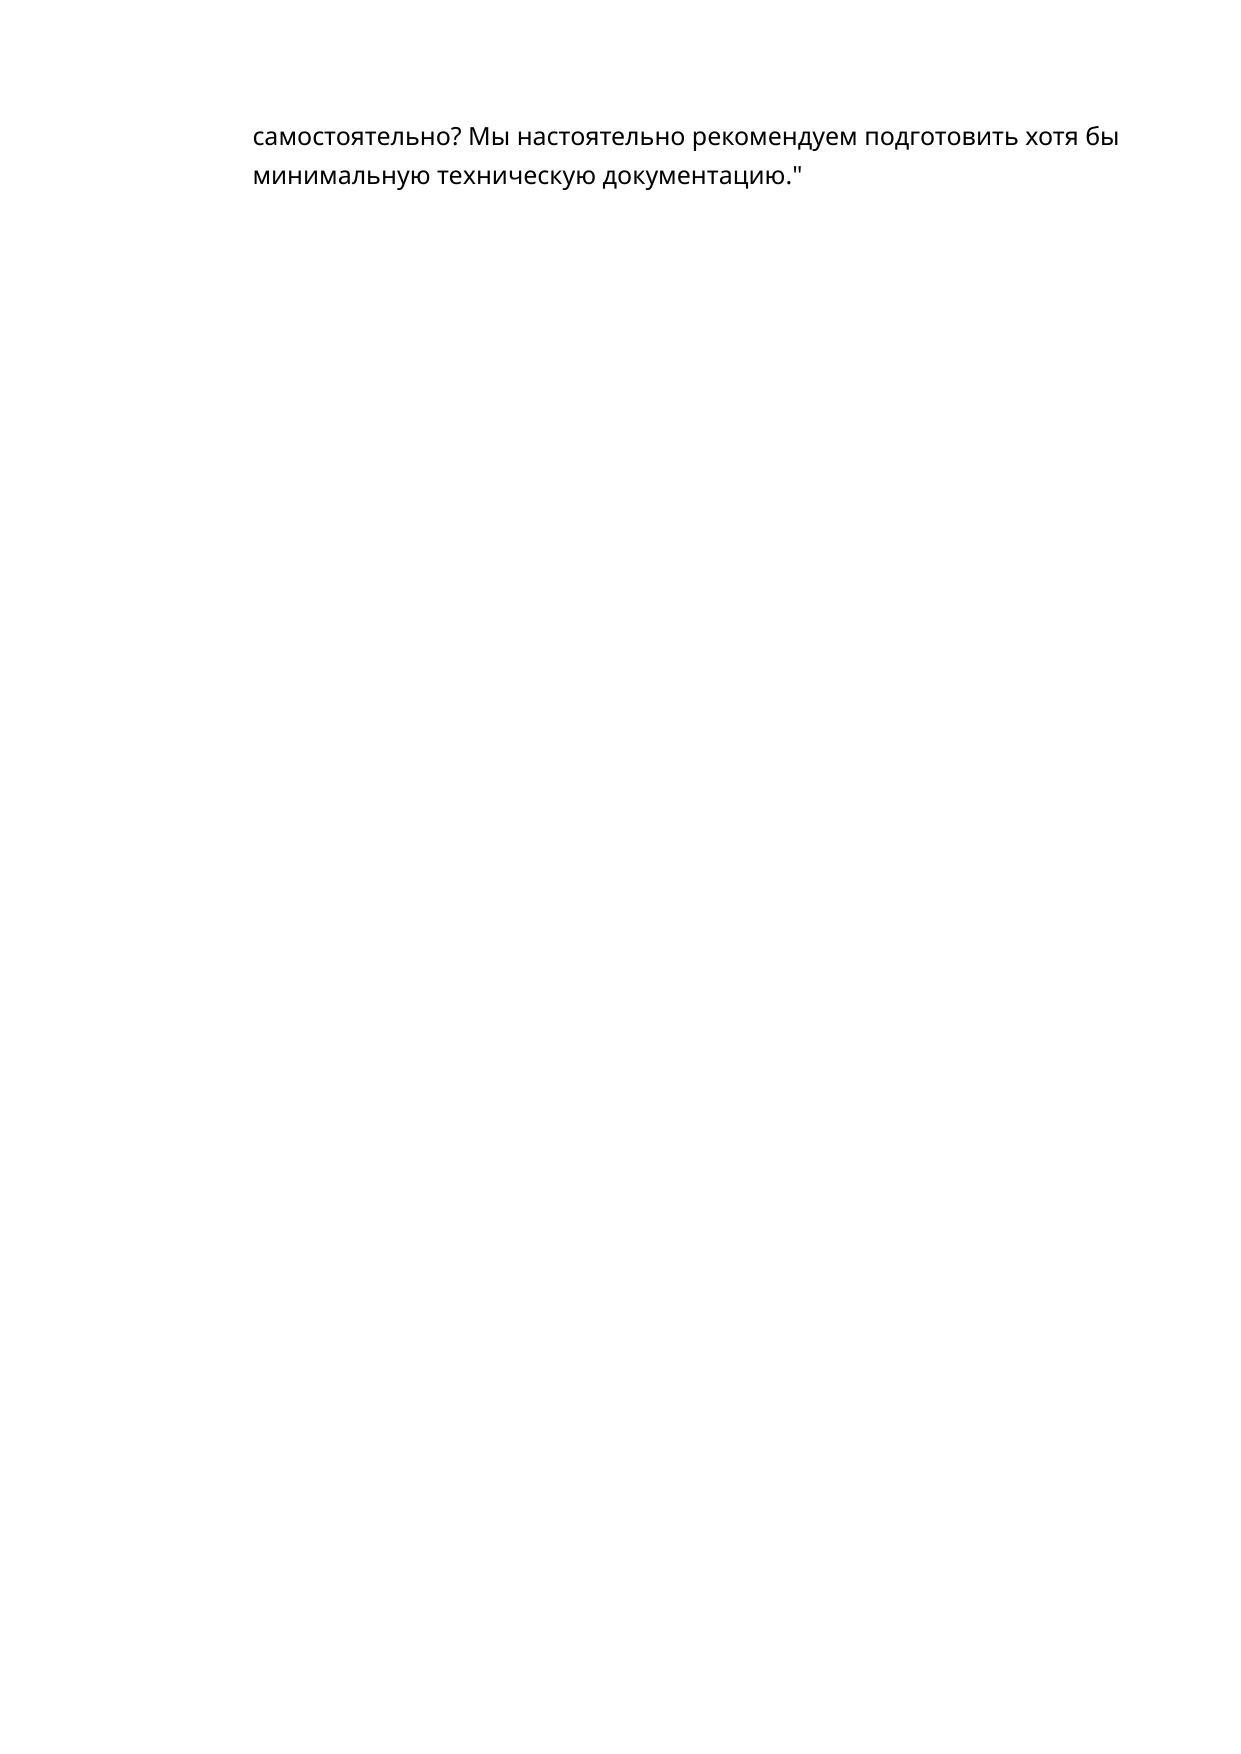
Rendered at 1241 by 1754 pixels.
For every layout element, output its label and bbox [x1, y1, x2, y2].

list [215, 118, 1152, 191]
